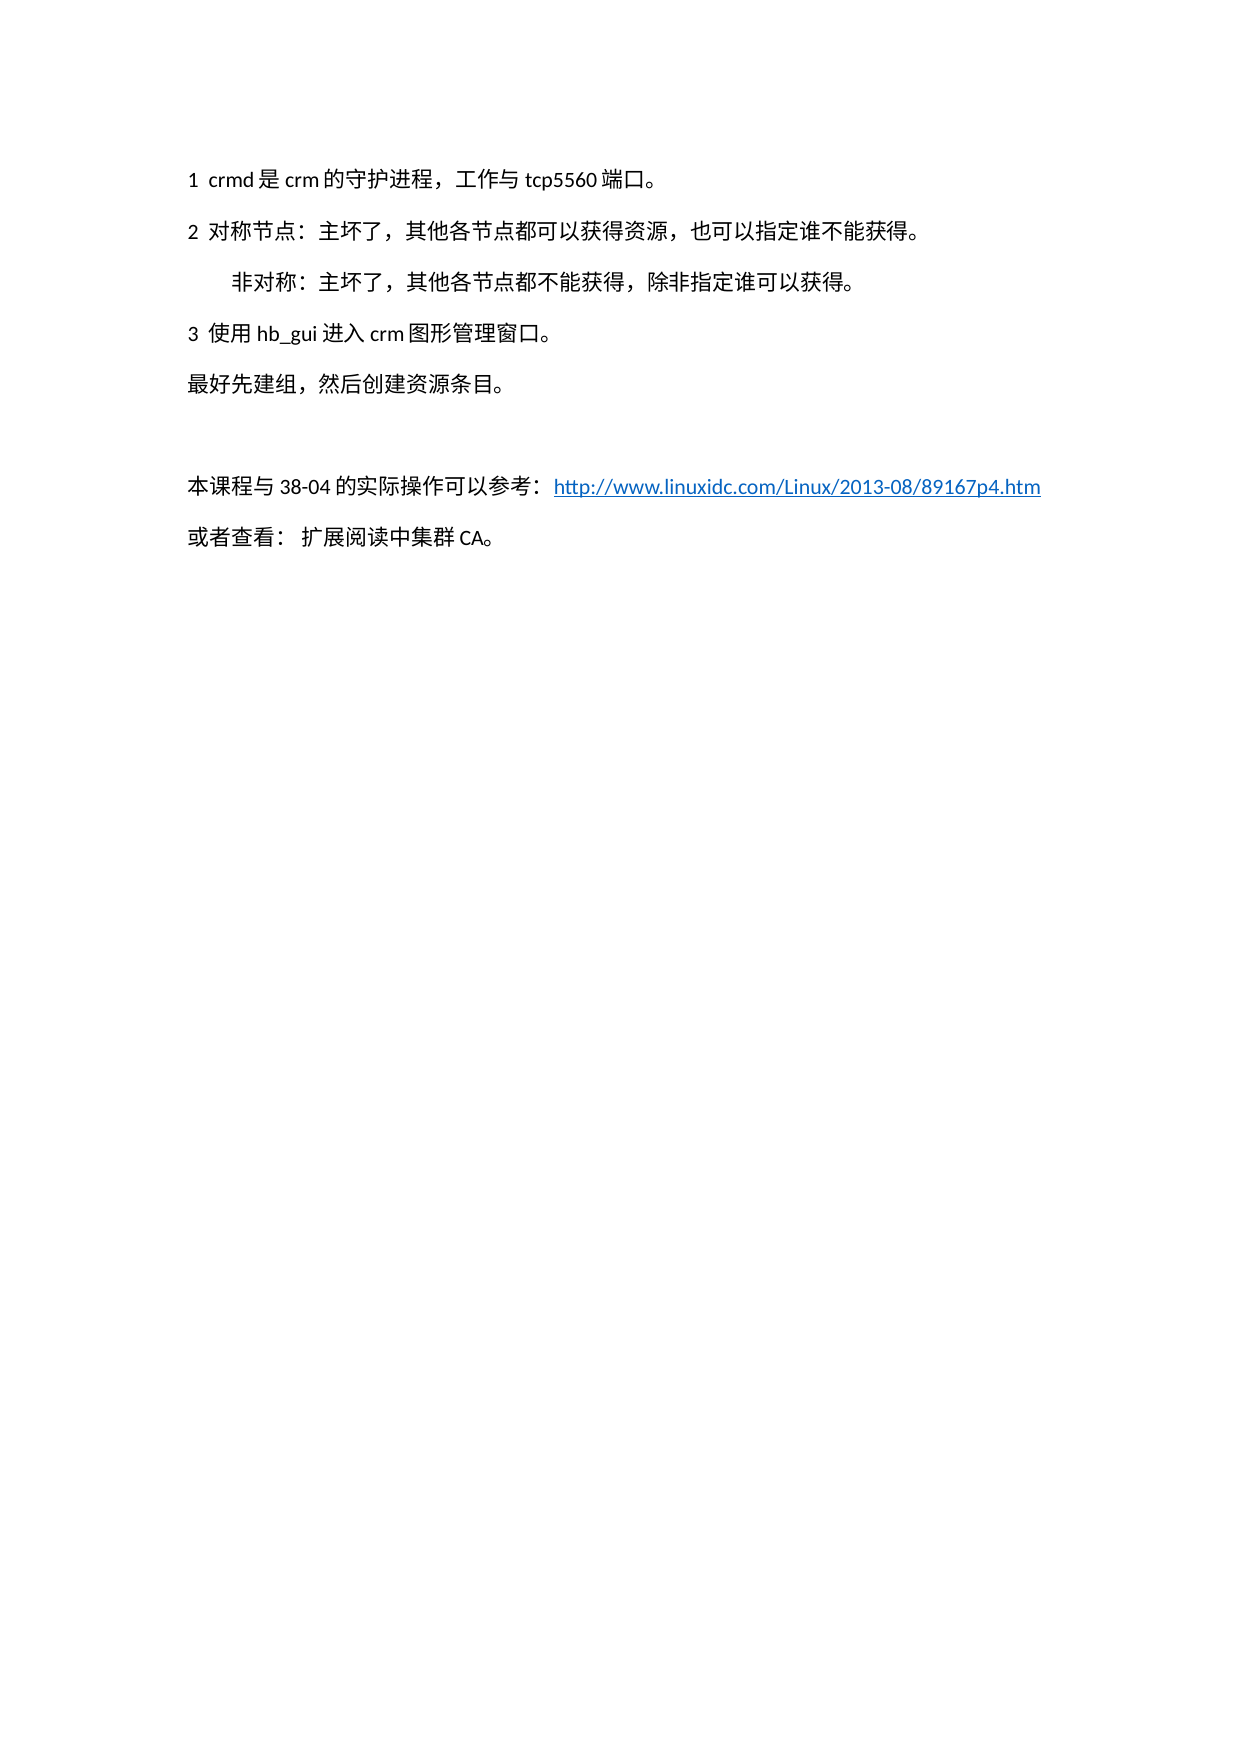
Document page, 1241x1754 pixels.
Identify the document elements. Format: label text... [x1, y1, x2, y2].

text 2 对称节点：主坏了，其他各节点都可以获得资源，也可以指定谁不能获得。 [187, 213, 1053, 246]
text 或者查看： 扩展阅读中集群CA。 [187, 520, 1053, 552]
text 1 crmd是crm的守护进程，工作与tcp5560端口。 [187, 162, 1053, 194]
text 非对称：主坏了，其他各节点都不能获得，除非指定谁可以获得。 [187, 264, 1053, 297]
text 最好先建组，然后创建资源条目。 [187, 367, 1053, 399]
text 本课程与38-04的实际操作可以参考：http://www.linuxidc.com/Linux/2013-08/89167p4.htm [187, 468, 1053, 501]
text 3 使用hb_gui进入crm图形管理窗口。 [187, 316, 1053, 348]
